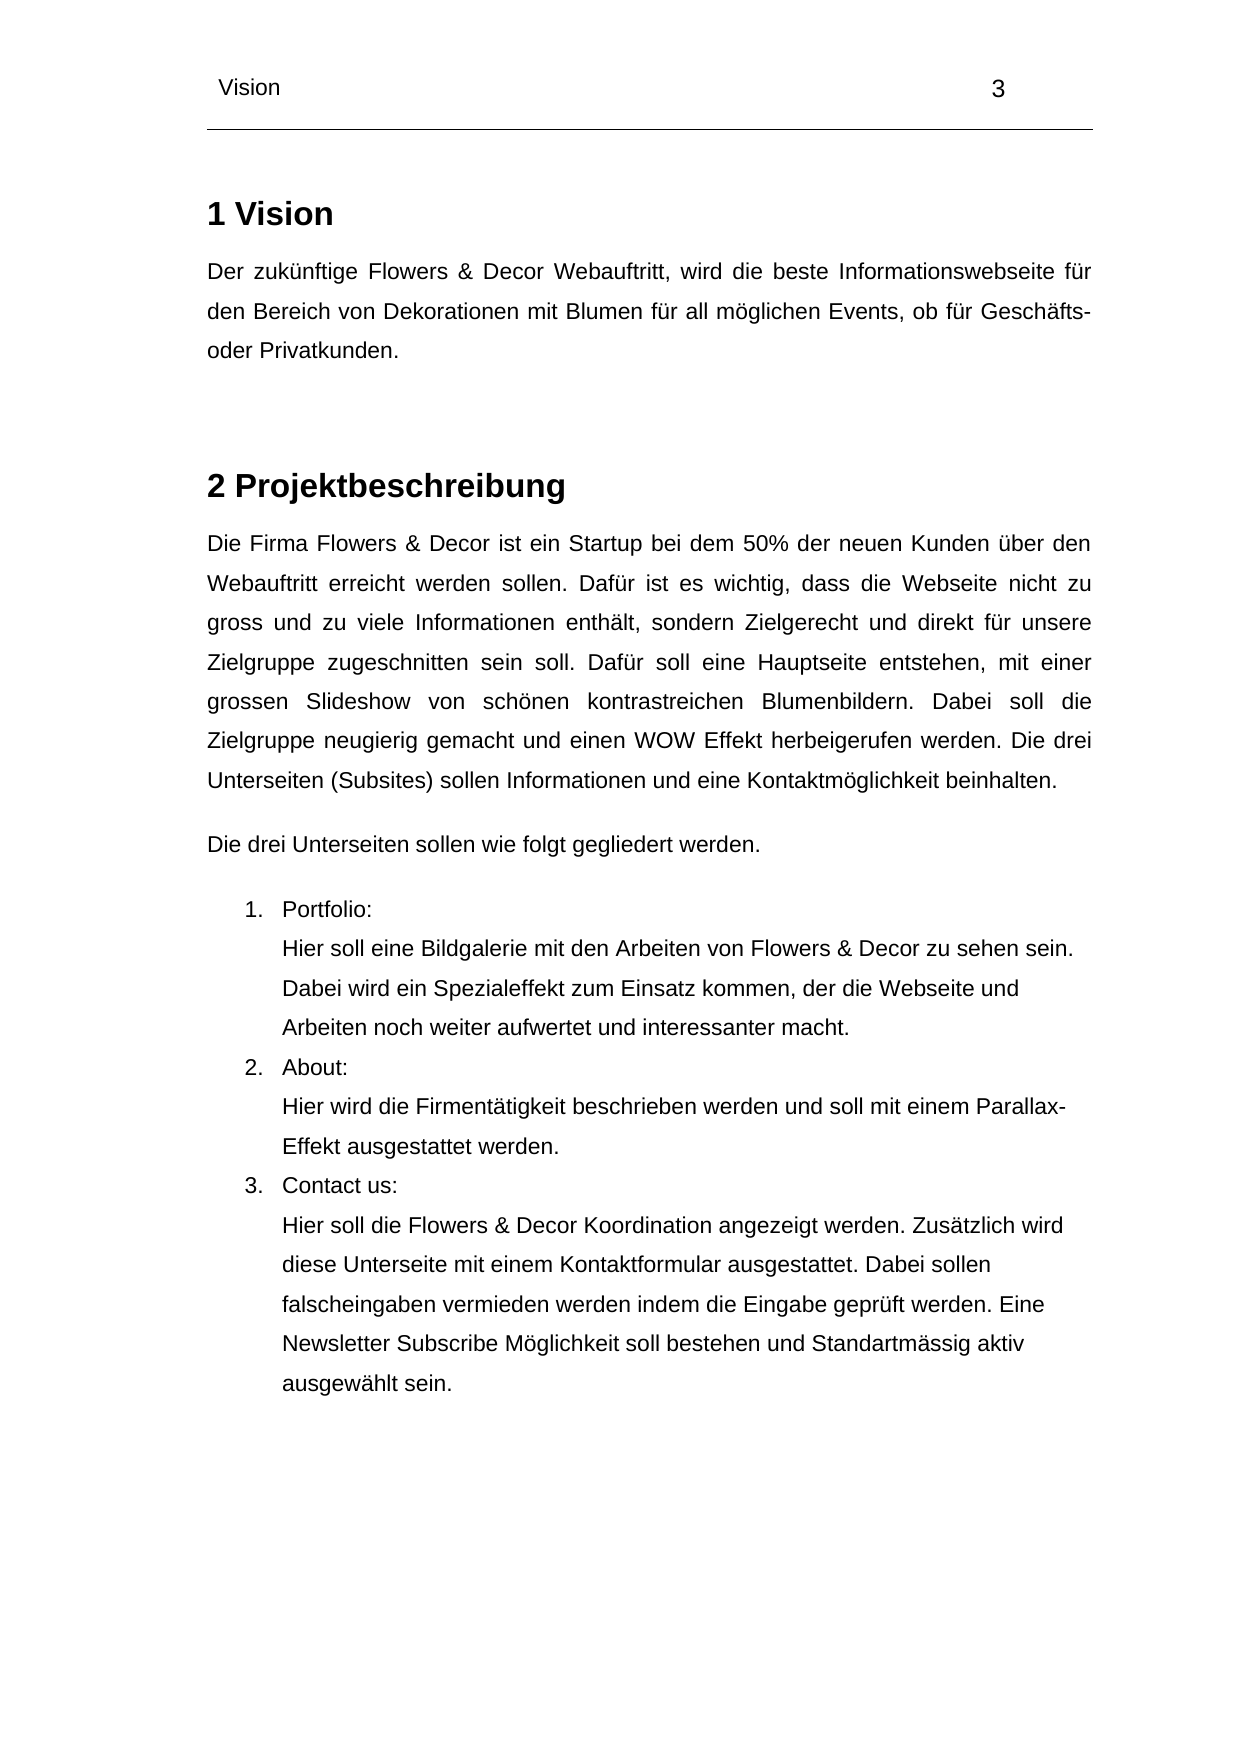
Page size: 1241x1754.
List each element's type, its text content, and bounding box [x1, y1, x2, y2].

list Contact us: Hier soll die Flowers & Decor Koordination angezeigt werden. Zusätzlich wird diese Unterseite mit einem Kontaktformular ausgestattet. Dabei sollen falscheingaben vermieden werden indem die Eingabe geprüft werden. Eine Newsletter Subscribe Möglichkeit soll bestehen und Standartmässig aktiv ausgewählt sein. [244, 1172, 1092, 1396]
list About: Hier wird die Firmentätigkeit beschrieben werden und soll mit einem Parallax-Effekt ausgestattet werden. [244, 1054, 1092, 1159]
list Portfolio: Hier soll eine Bildgalerie mit den Arbeiten von Flowers & Decor zu sehen sein. Dabei wird ein Spezialeffekt zum Einsatz kommen, der die Webseite und Arbeiten noch weiter aufwertet und interessanter macht. [244, 896, 1092, 1041]
subtitle Projektbeschreibung [207, 466, 1092, 504]
subtitle Vision [207, 194, 1092, 233]
text Die Firma Flowers & Decor ist ein Startup bei dem 50% der neuen Kunden über den Webauftritt erreicht werden sollen. Dafür ist es wichtig, dass die Webseite nicht zu gross und zu viele Informationen enthält, sondern Zielgerecht und direkt für unsere Zielgruppe zugeschnitten sein soll. Dafür soll eine Hauptseite entstehen, mit einer grossen Slideshow von schönen kontrastreichen Blumenbildern. Dabei soll die Zielgruppe neugierig gemacht und einen WOW Effekt herbeigerufen werden. Die drei Unterseiten (Subsites) sollen Informationen und eine Kontaktmöglichkeit beinhalten. [207, 530, 1092, 793]
text Die drei Unterseiten sollen wie folgt gegliedert werden. [207, 831, 1092, 858]
text Der zukünftige Flowers & Decor Webauftritt, wird die beste Informationswebseite für den Bereich von Dekorationen mit Blumen für all möglichen Events, ob für Geschäfts- oder Privatkunden. [207, 258, 1092, 363]
